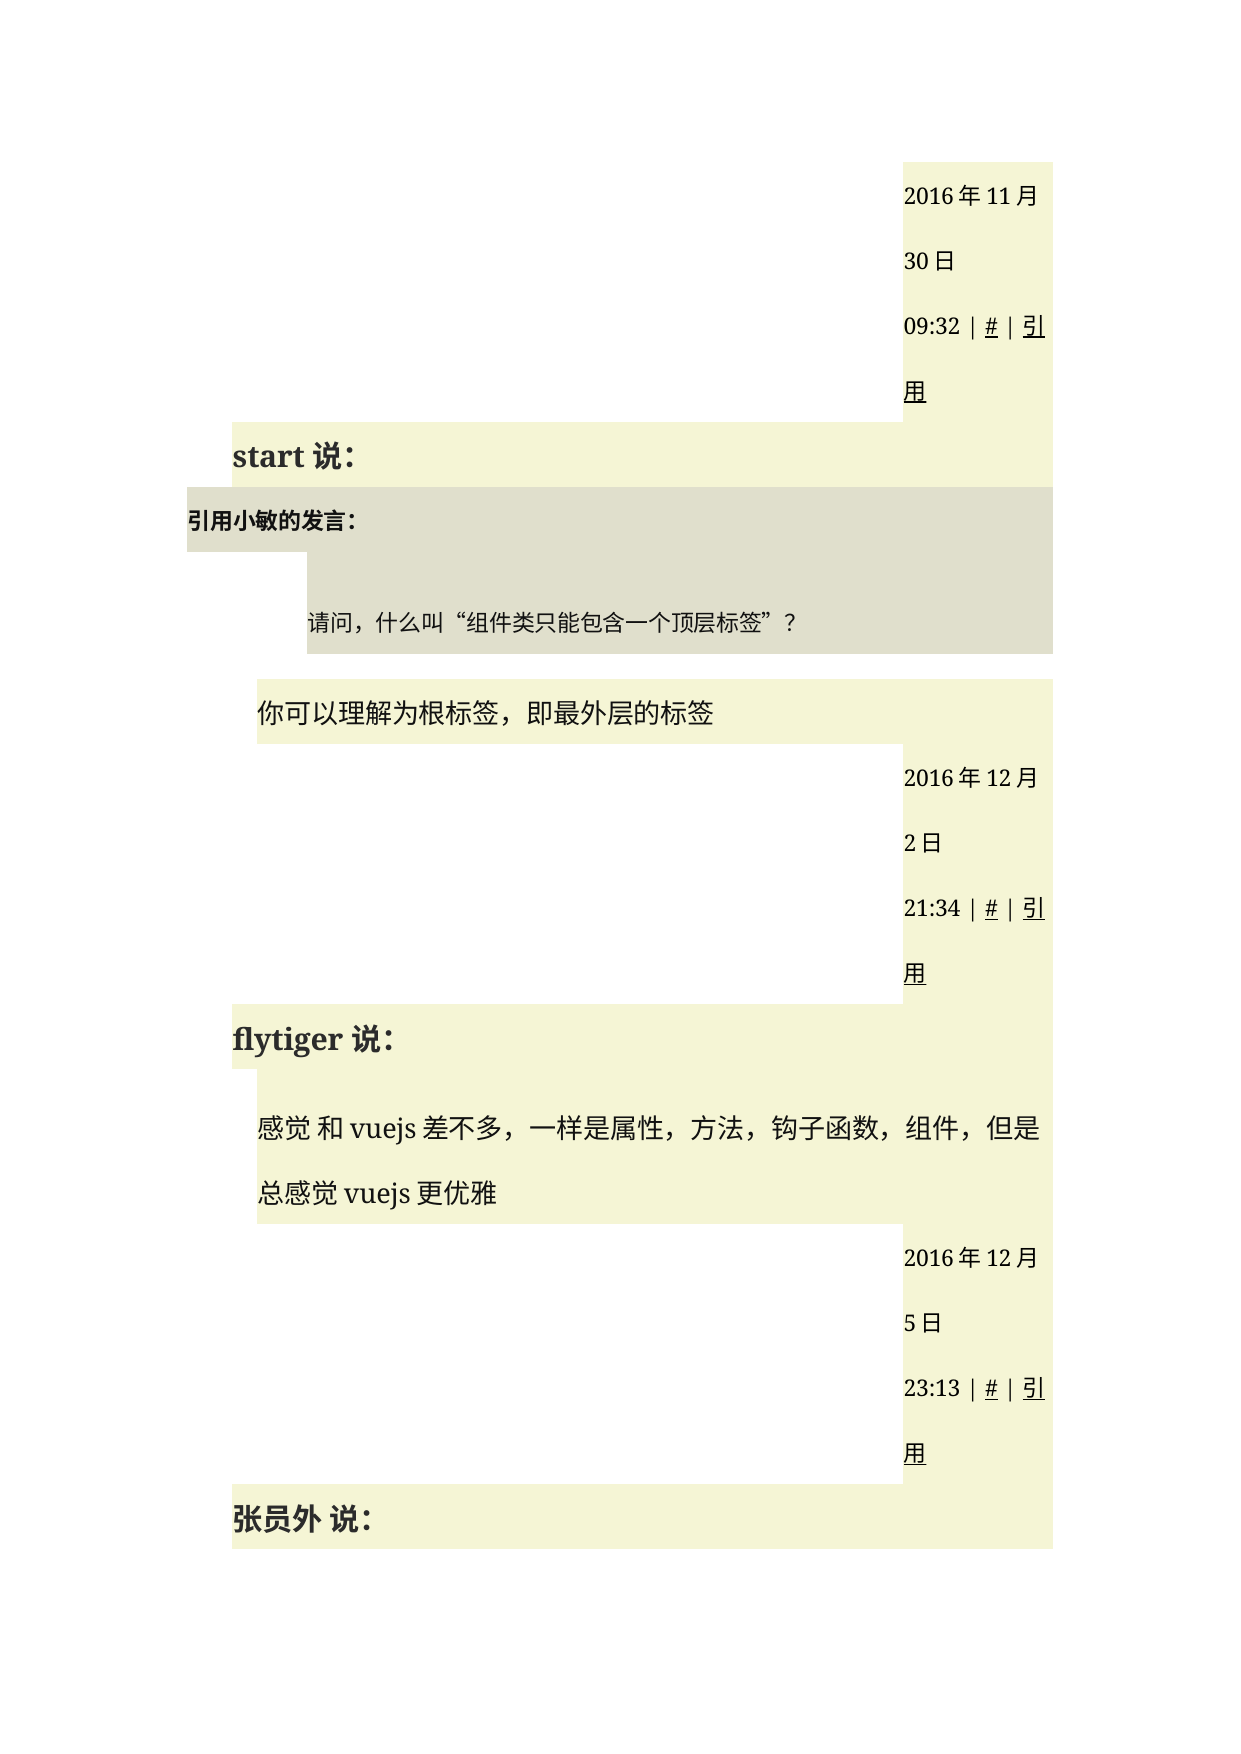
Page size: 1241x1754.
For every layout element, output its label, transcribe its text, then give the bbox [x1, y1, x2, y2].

text 2016年11月30日 09:32 | # | 引用 [903, 162, 1053, 422]
text 张员外 说： [232, 1484, 1053, 1549]
text start 说： [232, 422, 1053, 487]
text flytiger 说： [232, 1004, 1053, 1069]
text 感觉 和vuejs差不多，一样是属性，方法，钩子函数，组件，但是总感觉vuejs更优雅 [257, 1094, 1053, 1224]
text 你可以理解为根标签，即最外层的标签 [257, 679, 1053, 744]
text 2016年12月 2日 21:34 | # | 引用 [903, 744, 1053, 1004]
text 2016年12月 5日 23:13 | # | 引用 [903, 1224, 1053, 1484]
text 引用小敏的发言： [187, 487, 1053, 552]
text 请问，什么叫“组件类只能包含一个顶层标签”？ [307, 589, 1053, 654]
